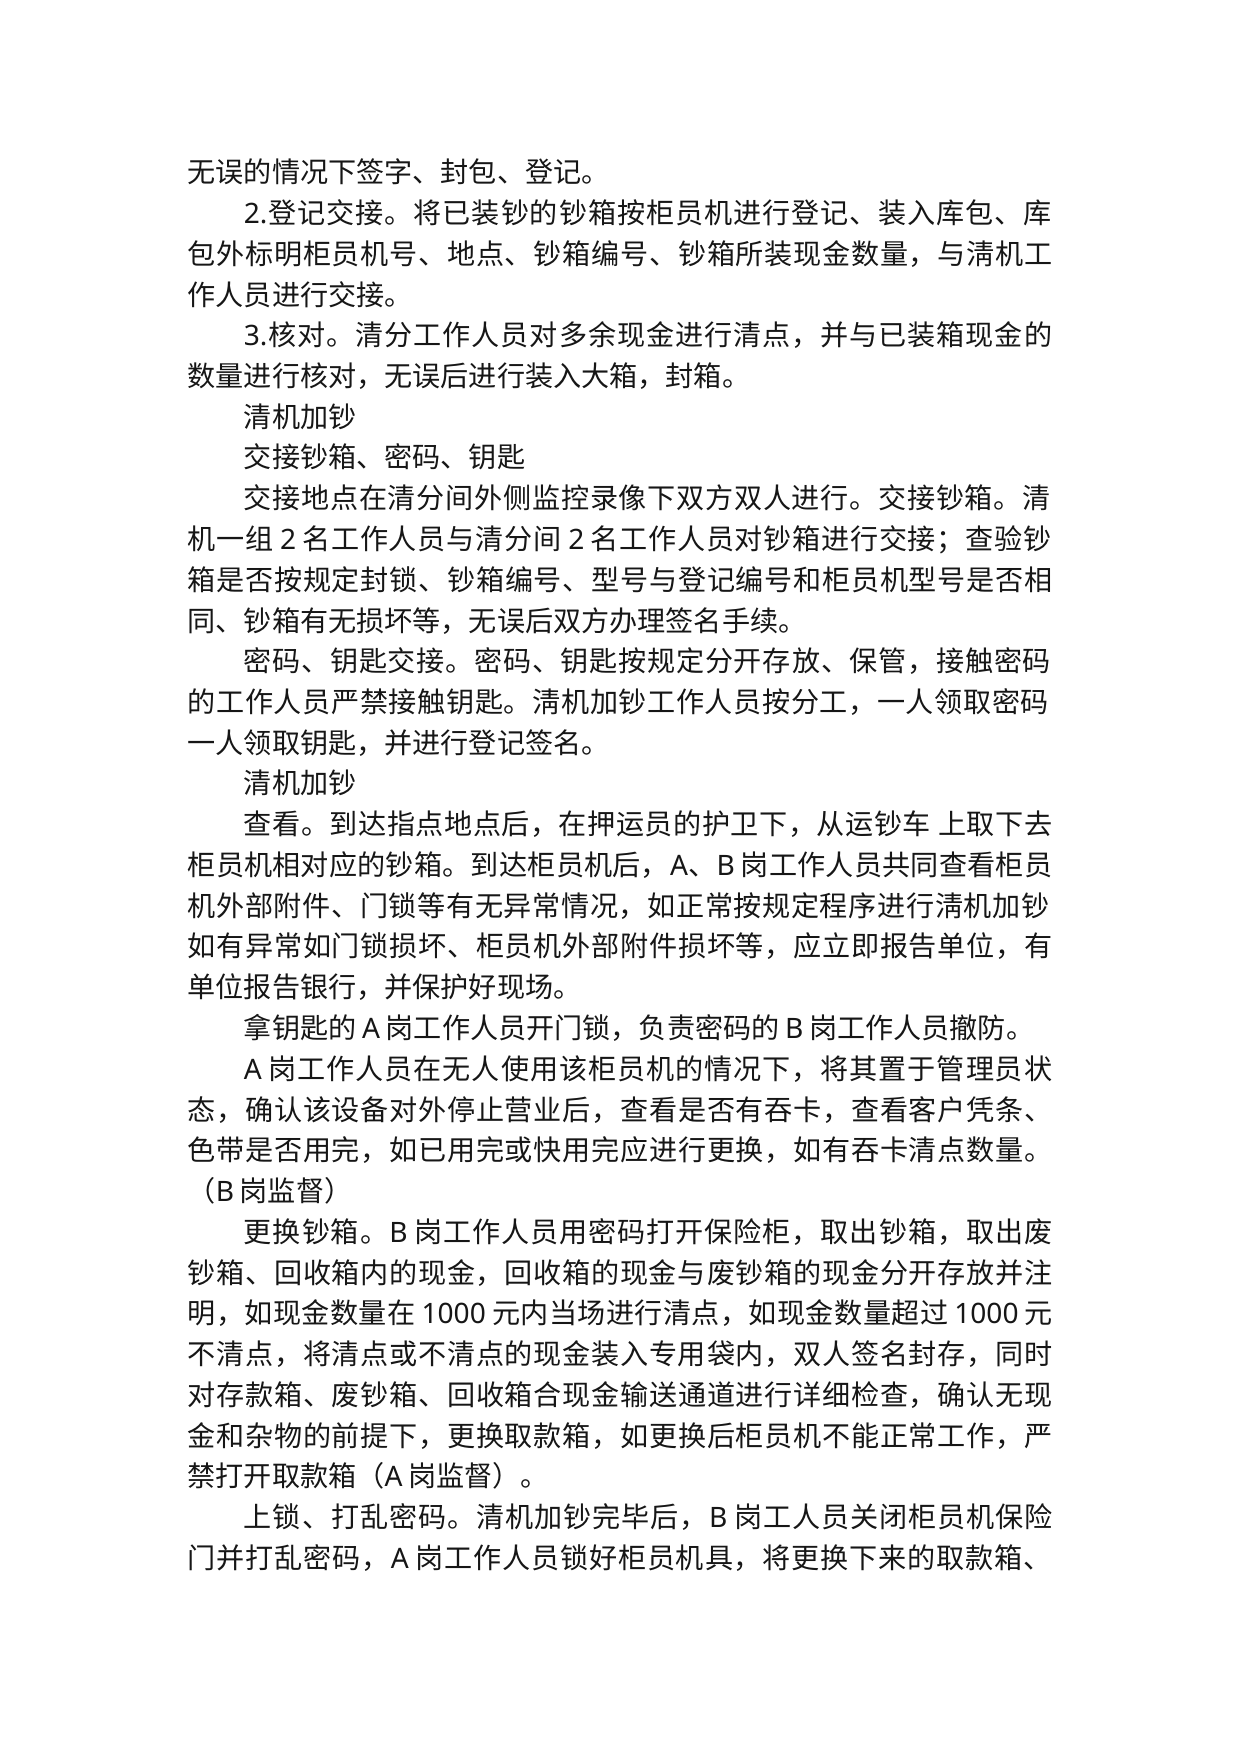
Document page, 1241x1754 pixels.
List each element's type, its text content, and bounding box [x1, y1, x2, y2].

text 清机加钞 [187, 761, 1053, 802]
text 交接钞箱、密码、钥匙 [187, 435, 1053, 476]
text 3.核对。清分工作人员对多余现金进行清点，并与已装箱现金的数量进行核对，无误后进行装入大箱，封箱。 [187, 313, 1053, 394]
text 交接地点在清分间外侧监控录像下双方双人进行。交接钞箱。清机一组2名工作人员与清分间2名工作人员对钞箱进行交接；查验钞箱是否按规定封锁、钞箱编号、型号与登记编号和柜员机型号是否相同、钞箱有无损坏等，无误后双方办理签名手续。 [187, 476, 1053, 639]
text A岗工作人员在无人使用该柜员机的情况下，将其置于管理员状态，确认该设备对外停止营业后，查看是否有吞卡，查看客户凭条、色带是否用完，如已用完或快用完应进行更换，如有吞卡清点数量。（B岗监督） [187, 1047, 1053, 1210]
text 更换钞箱。B岗工作人员用密码打开保险柜，取出钞箱，取出废钞箱、回收箱内的现金，回收箱的现金与废钞箱的现金分开存放并注明，如现金数量在1000元内当场进行清点，如现金数量超过1000元不清点，将清点或不清点的现金装入专用袋内，双人签名封存，同时对存款箱、废钞箱、回收箱合现金输送通道进行详细检查，确认无现金和杂物的前提下，更换取款箱，如更换后柜员机不能正常工作，严禁打开取款箱（A岗监督）。 [187, 1210, 1053, 1495]
text 2.登记交接。将已装钞的钞箱按柜员机进行登记、装入库包、库包外标明柜员机号、地点、钞箱编号、钞箱所装现金数量，与淸机工作人员进行交接。 [187, 191, 1053, 313]
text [187, 150, 1053, 191]
text 清机加钞 [187, 394, 1053, 435]
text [187, 1495, 1053, 1577]
text 拿钥匙的A岗工作人员开门锁，负责密码的B岗工作人员撤防。 [187, 1006, 1053, 1047]
text 查看。到达指点地点后，在押运员的护卫下，从运钞车 上取下去柜员机相对应的钞箱。到达柜员机后，A、B岗工作人员共同查看柜员机外部附件、门锁等有无异常情况，如正常按规定程序进行淸机加钞，如有异常如门锁损坏、柜员机外部附件损坏等，应立即报告单位，有单位报告银行，并保护好现场。 [187, 802, 1053, 1006]
text 密码、钥匙交接。密码、钥匙按规定分开存放、保管，接触密码的工作人员严禁接触钥匙。淸机加钞工作人员按分工，一人领取密码、一人领取钥匙，并进行登记签名。 [187, 639, 1053, 761]
